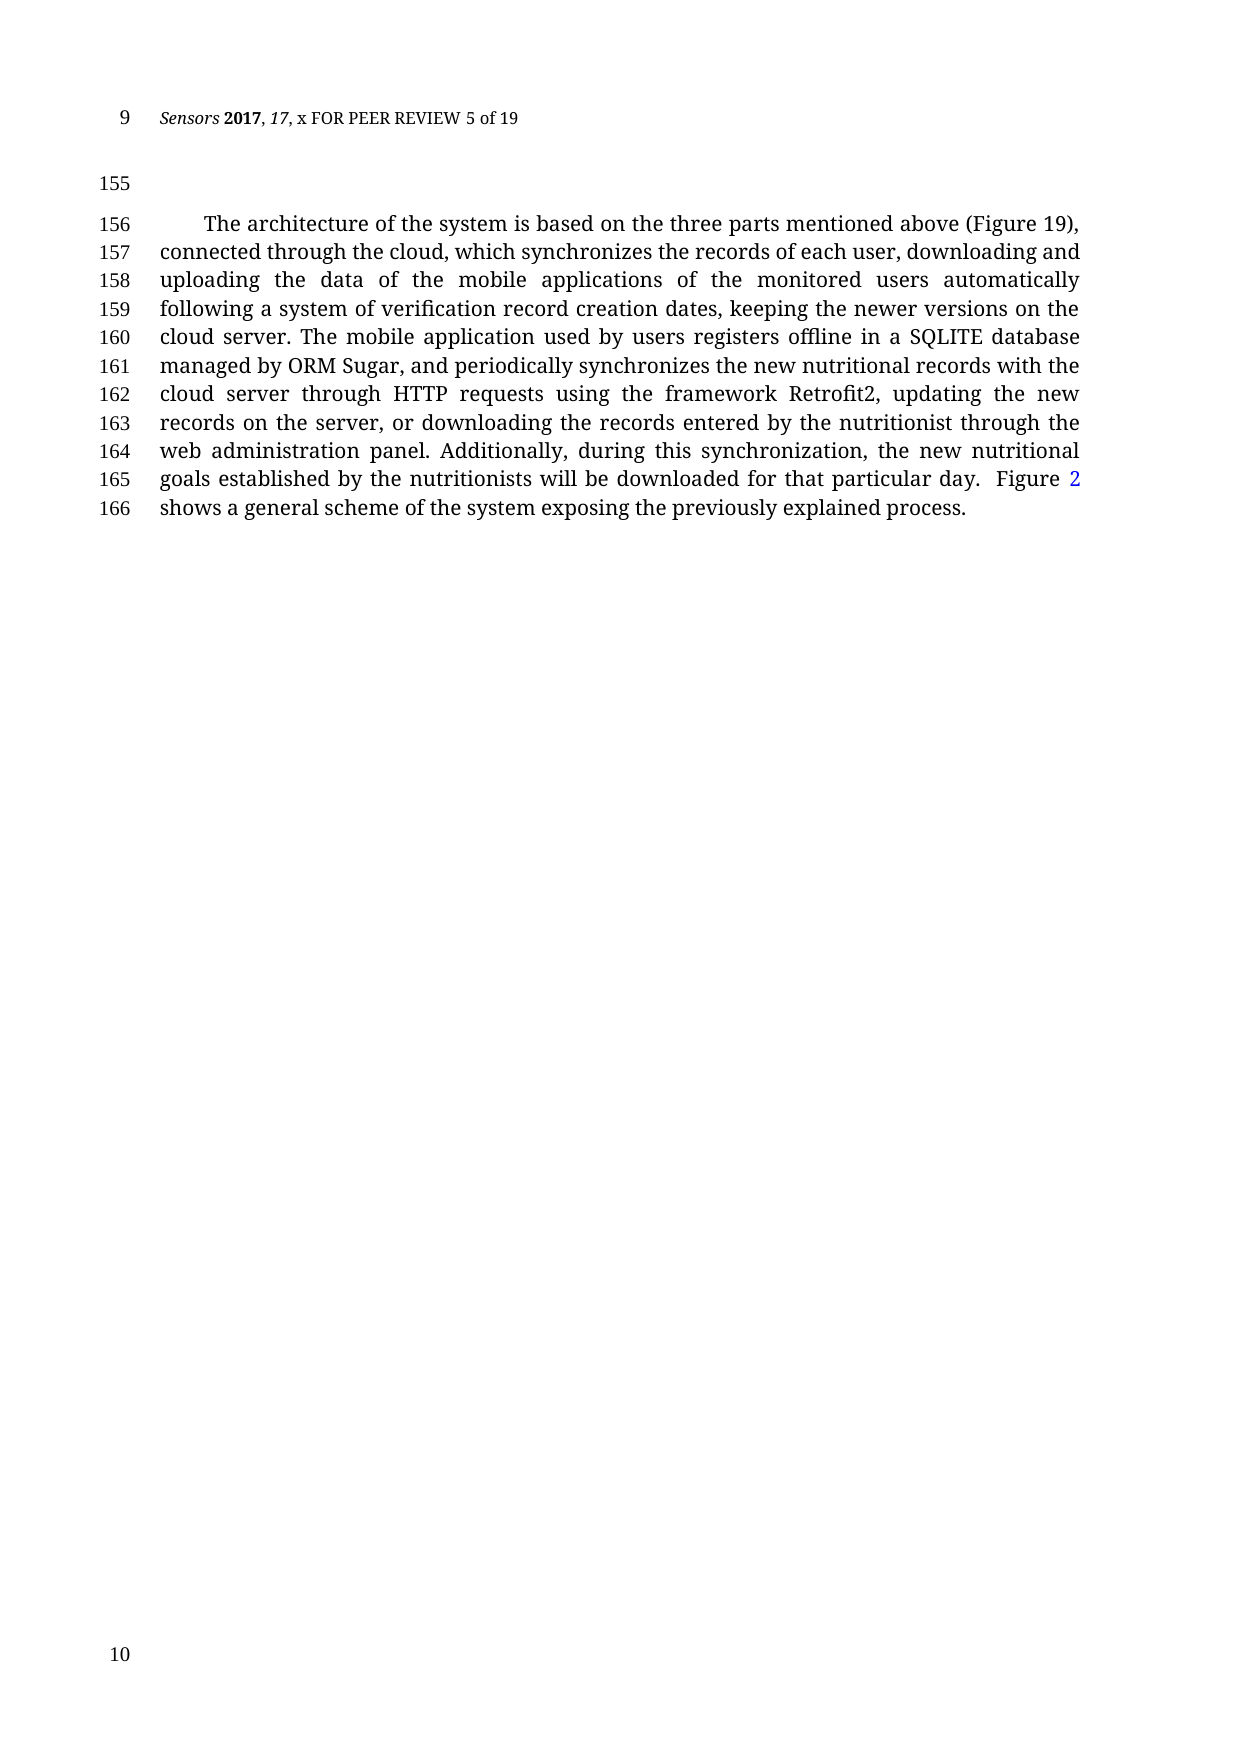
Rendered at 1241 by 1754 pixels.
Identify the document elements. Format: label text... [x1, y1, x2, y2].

text The architecture of the system is based on the three parts mentioned above (Figure 19), connected through the cloud, which synchronizes the records of each user, downloading and uploading the data of the mobile applications of the monitored users automatically following a system of verification record creation dates, keeping the newer versions on the cloud server. The mobile application used by users registers offline in a SQLITE database managed by ORM Sugar, and periodically synchronizes the new nutritional records with the cloud server through HTTP requests using the framework Retrofit2, updating the new records on the server, or downloading the records entered by the nutritionist through the web administration panel. Additionally, during this synchronization, the new nutritional goals established by the nutritionists will be downloaded for that particular day. Figure 2 shows a general scheme of the system exposing the previously explained process. [159, 209, 1081, 521]
